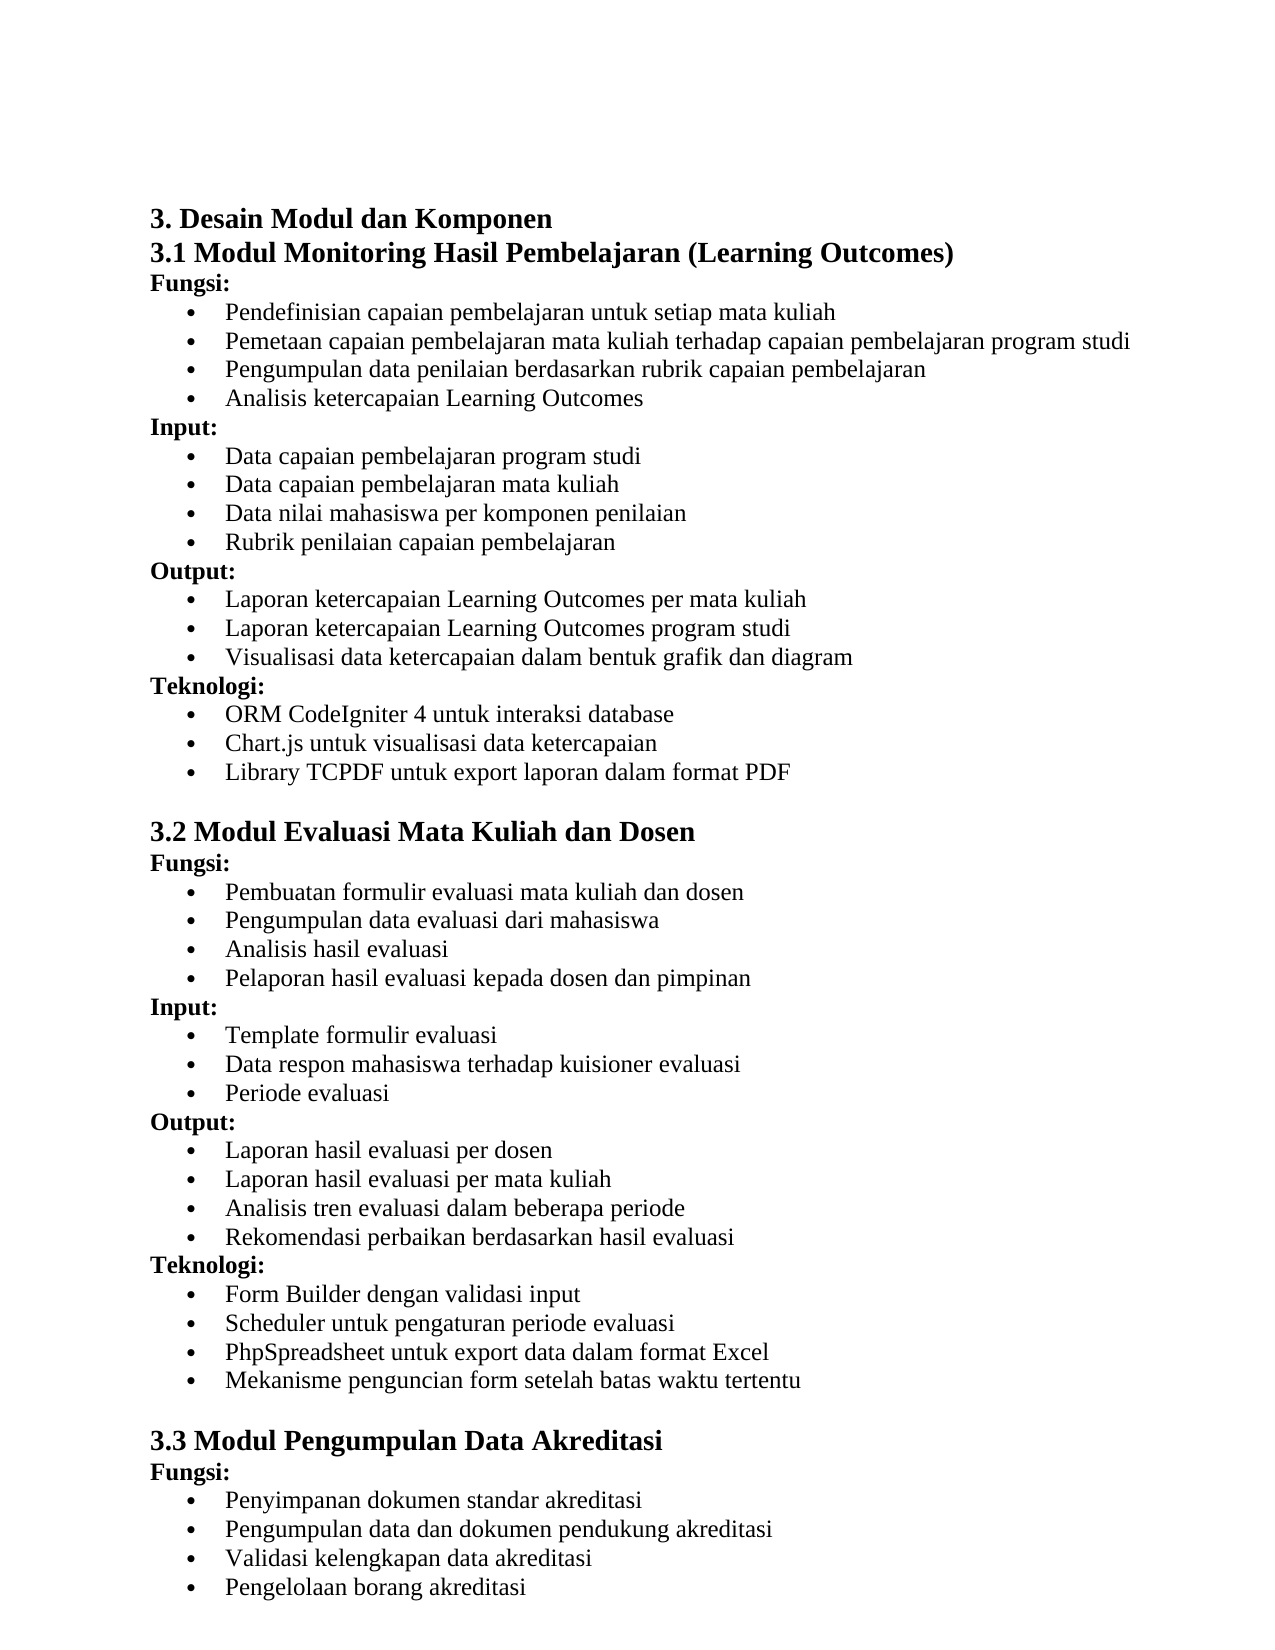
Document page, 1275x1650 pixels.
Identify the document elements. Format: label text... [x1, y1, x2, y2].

list Analisis ketercapaian Learning Outcomes [187, 383, 1162, 412]
list Analisis tren evaluasi dalam beberapa periode [187, 1193, 1162, 1222]
list Chart.js untuk visualisasi data ketercapaian [187, 728, 1162, 757]
text Fungsi: [150, 268, 1162, 297]
text Teknologi: [150, 1251, 1162, 1279]
list Periode evaluasi [187, 1078, 1162, 1107]
text Output: [150, 556, 1162, 584]
list Mekanisme penguncian form setelah batas waktu tertentu [187, 1366, 1162, 1394]
list Analisis hasil evaluasi [187, 934, 1162, 963]
list ORM CodeIgniter 4 untuk interaksi database [187, 699, 1162, 728]
list Library TCPDF untuk export laporan dalam format PDF [187, 757, 1162, 786]
list Laporan hasil evaluasi per dosen [187, 1136, 1162, 1164]
list Rubrik penilaian capaian pembelajaran [187, 527, 1162, 556]
list Rekomendasi perbaikan berdasarkan hasil evaluasi [187, 1222, 1162, 1251]
text Fungsi: [150, 848, 1162, 877]
text 3.3 Modul Pengumpulan Data Akreditasi [150, 1423, 1162, 1457]
list Pelaporan hasil evaluasi kepada dosen dan pimpinan [187, 963, 1162, 992]
list Penyimpanan dokumen standar akreditasi [187, 1485, 1162, 1514]
list Template formulir evaluasi [187, 1021, 1162, 1049]
list Data nilai mahasiswa per komponen penilaian [187, 498, 1162, 527]
list Pengumpulan data dan dokumen pendukung akreditasi [187, 1514, 1162, 1543]
text Input: [150, 412, 1162, 441]
list Pengelolaan borang akreditasi [187, 1572, 1162, 1600]
list Pemetaan capaian pembelajaran mata kuliah terhadap capaian pembelajaran program studi [187, 326, 1162, 354]
list Scheduler untuk pengaturan periode evaluasi [187, 1308, 1162, 1337]
text 3.2 Modul Evaluasi Mata Kuliah dan Dosen [150, 814, 1162, 848]
list Pengumpulan data penilaian berdasarkan rubrik capaian pembelajaran [187, 354, 1162, 383]
list Pendefinisian capaian pembelajaran untuk setiap mata kuliah [187, 297, 1162, 326]
list Laporan ketercapaian Learning Outcomes per mata kuliah [187, 584, 1162, 613]
list Validasi kelengkapan data akreditasi [187, 1543, 1162, 1572]
list Data respon mahasiswa terhadap kuisioner evaluasi [187, 1049, 1162, 1078]
list Pembuatan formulir evaluasi mata kuliah dan dosen [187, 877, 1162, 906]
list Data capaian pembelajaran mata kuliah [187, 469, 1162, 498]
list Laporan hasil evaluasi per mata kuliah [187, 1164, 1162, 1193]
text 3.1 Modul Monitoring Hasil Pembelajaran (Learning Outcomes) [150, 235, 1162, 268]
list Pengumpulan data evaluasi dari mahasiswa [187, 906, 1162, 934]
text Input: [150, 992, 1162, 1021]
list PhpSpreadsheet untuk export data dalam format Excel [187, 1337, 1162, 1366]
list Form Builder dengan validasi input [187, 1279, 1162, 1308]
text 3. Desain Modul dan Komponen [150, 201, 1162, 235]
text Output: [150, 1107, 1162, 1136]
text Teknologi: [150, 671, 1162, 699]
text Fungsi: [150, 1457, 1162, 1485]
list Visualisasi data ketercapaian dalam bentuk grafik dan diagram [187, 642, 1162, 671]
list Laporan ketercapaian Learning Outcomes program studi [187, 613, 1162, 642]
list Data capaian pembelajaran program studi [187, 441, 1162, 469]
